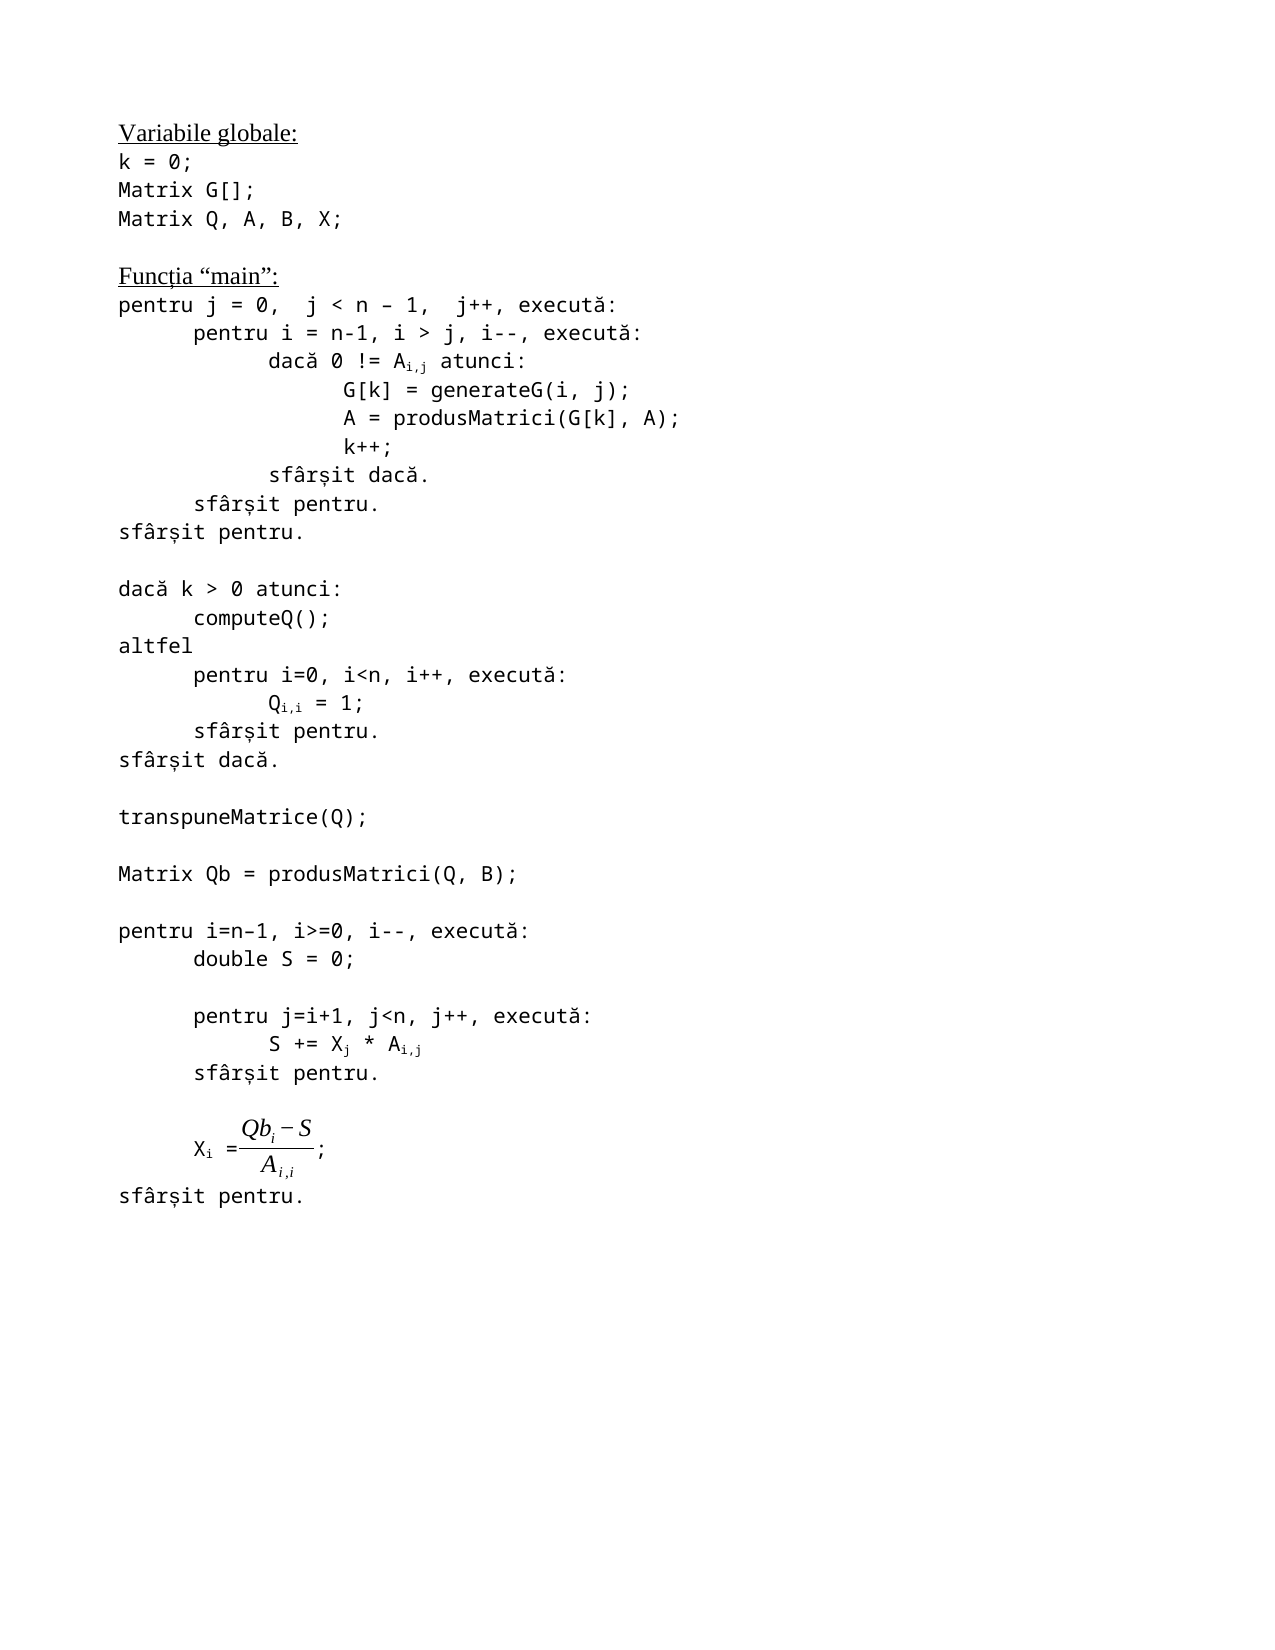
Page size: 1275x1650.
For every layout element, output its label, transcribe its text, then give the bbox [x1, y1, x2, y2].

text Matrix Q, A, B, X; [118, 204, 1157, 232]
text pentru i = n-1, i > j, i--, execută: dacă 0 != Ai,j atunci: G[k] = generateG(i, j); A = produsMatrici(G[k], A); [118, 318, 1157, 432]
text sfârșit pentru. Xi =; sfârșit pentru. [118, 1058, 1157, 1239]
text Variabile globale: [118, 118, 1157, 147]
text Funcția “main”: [118, 261, 1157, 290]
text k = 0; [118, 147, 1157, 175]
text k++; sfârșit dacă. sfârșit pentru. sfârșit pentru. dacă k > 0 atunci: computeQ(); altfel pentru i=0, i<n, i++, execută: Qi,i = 1; sfârșit pentru. sfârșit dacă. transpuneMatrice(Q); Matrix Qb = produsMatrici(Q, B); pentru i=n–1, i>=0, i--, execută: double S = 0; pentru j=i+1, j<n, j++, execută: S += Xj * Ai,j [118, 432, 1157, 1058]
text pentru j = 0, j < n – 1, j++, execută: [118, 290, 1157, 318]
text Matrix G[]; [118, 175, 1157, 204]
